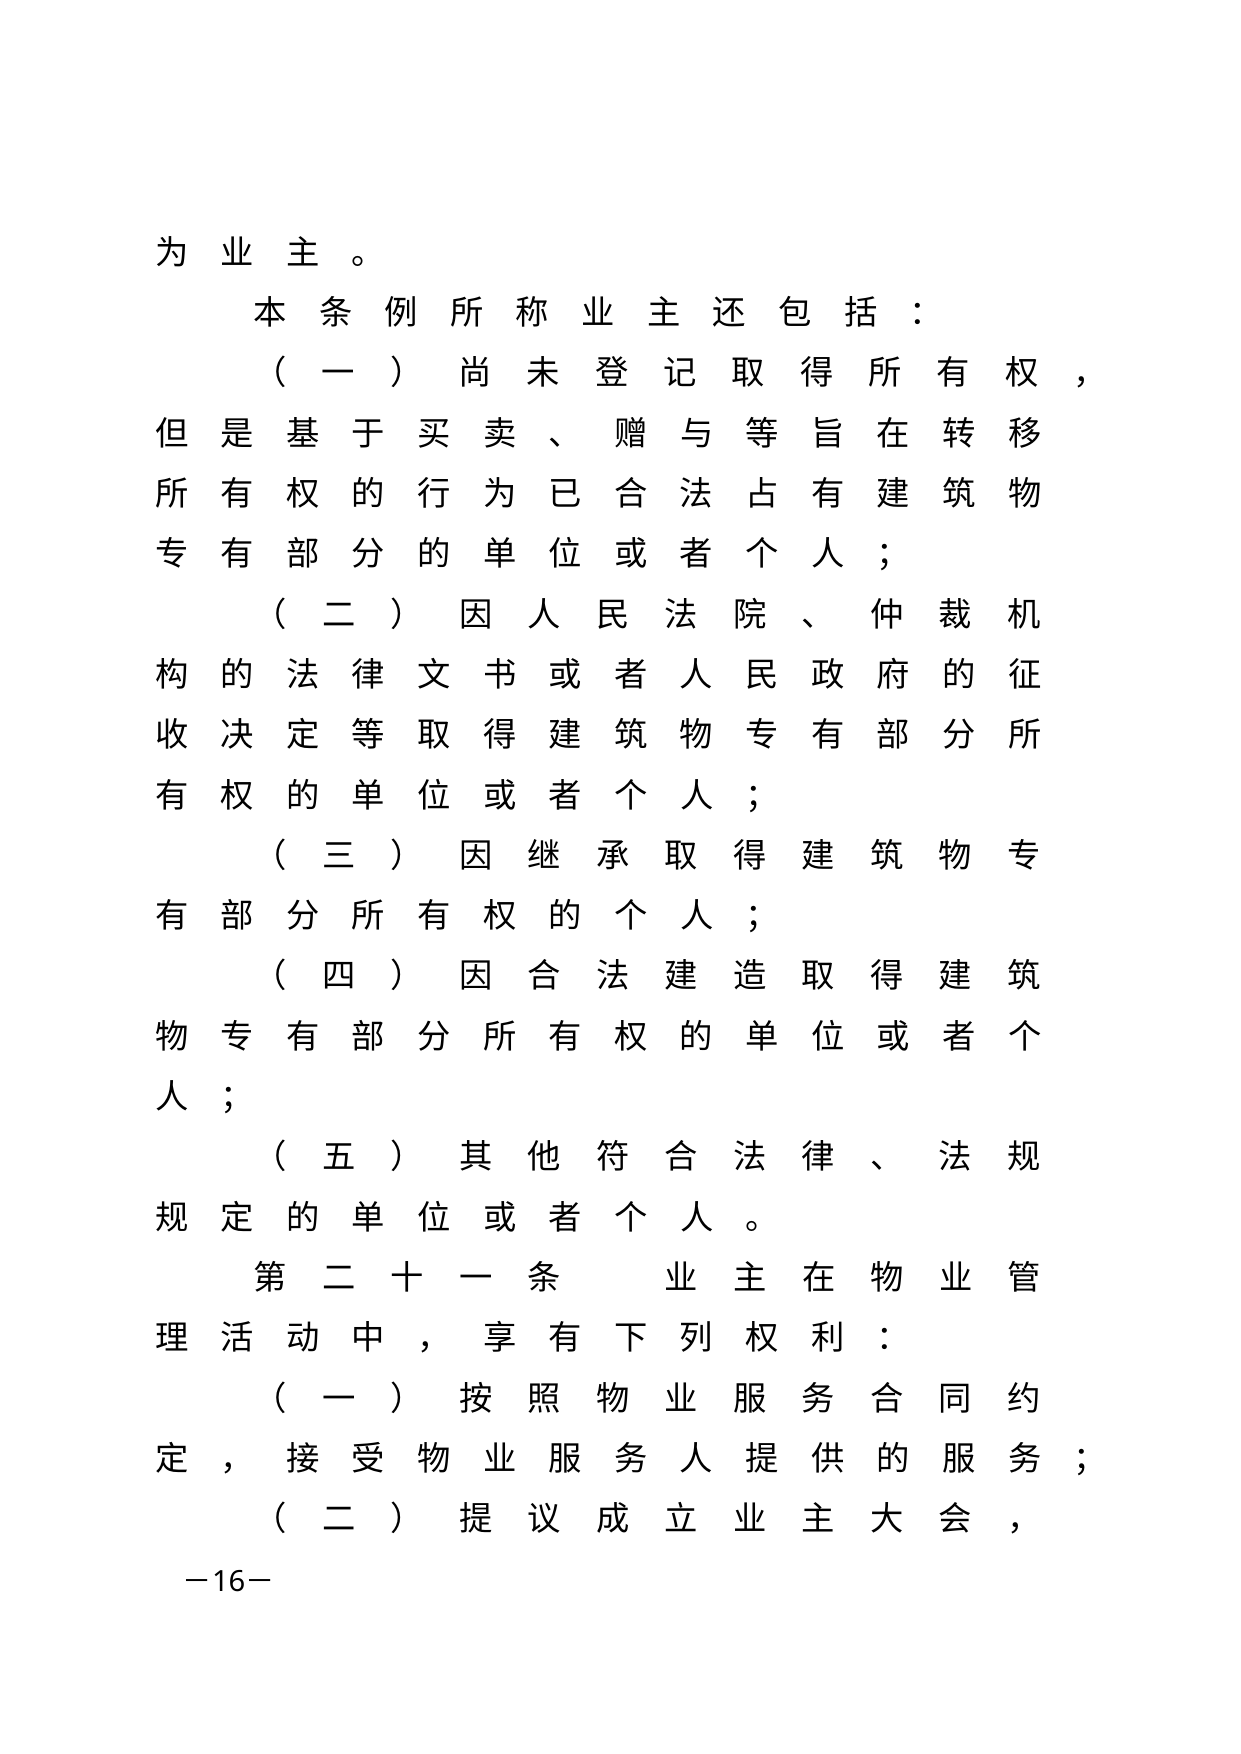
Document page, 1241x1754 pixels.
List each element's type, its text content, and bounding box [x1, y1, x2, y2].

text 第二十条 房屋的所有权人为业主。 [155, 219, 1073, 280]
text 第二十一条 业主在物业管理活动中，享有下列权利： [155, 1245, 1073, 1365]
text （二）提议成立业主大会，提议召开业主大会会议，并就物业管理的相关事项提出建议； [155, 1486, 1073, 1546]
text （二）因人民法院、仲裁机构的法律文书或者人民政府的征收决定等取得建筑物专有部分所有权的单位或者个人； [155, 581, 1073, 823]
text 本条例所称业主还包括： [155, 280, 1073, 340]
text （三）因继承取得建筑物专有部分所有权的个人； [155, 823, 1073, 943]
text （一）尚未登记取得所有权，但是基于买卖、赠与等旨在转移所有权的行为已合法占有建筑物专有部分的单位或者个人； [155, 340, 1073, 581]
text （五）其他符合法律、法规规定的单位或者个人。 [155, 1124, 1073, 1245]
text （一）按照物业服务合同约定，接受物业服务人提供的服务； [155, 1365, 1073, 1486]
text （四）因合法建造取得建筑物专有部分所有权的单位或者个人； [155, 943, 1073, 1124]
